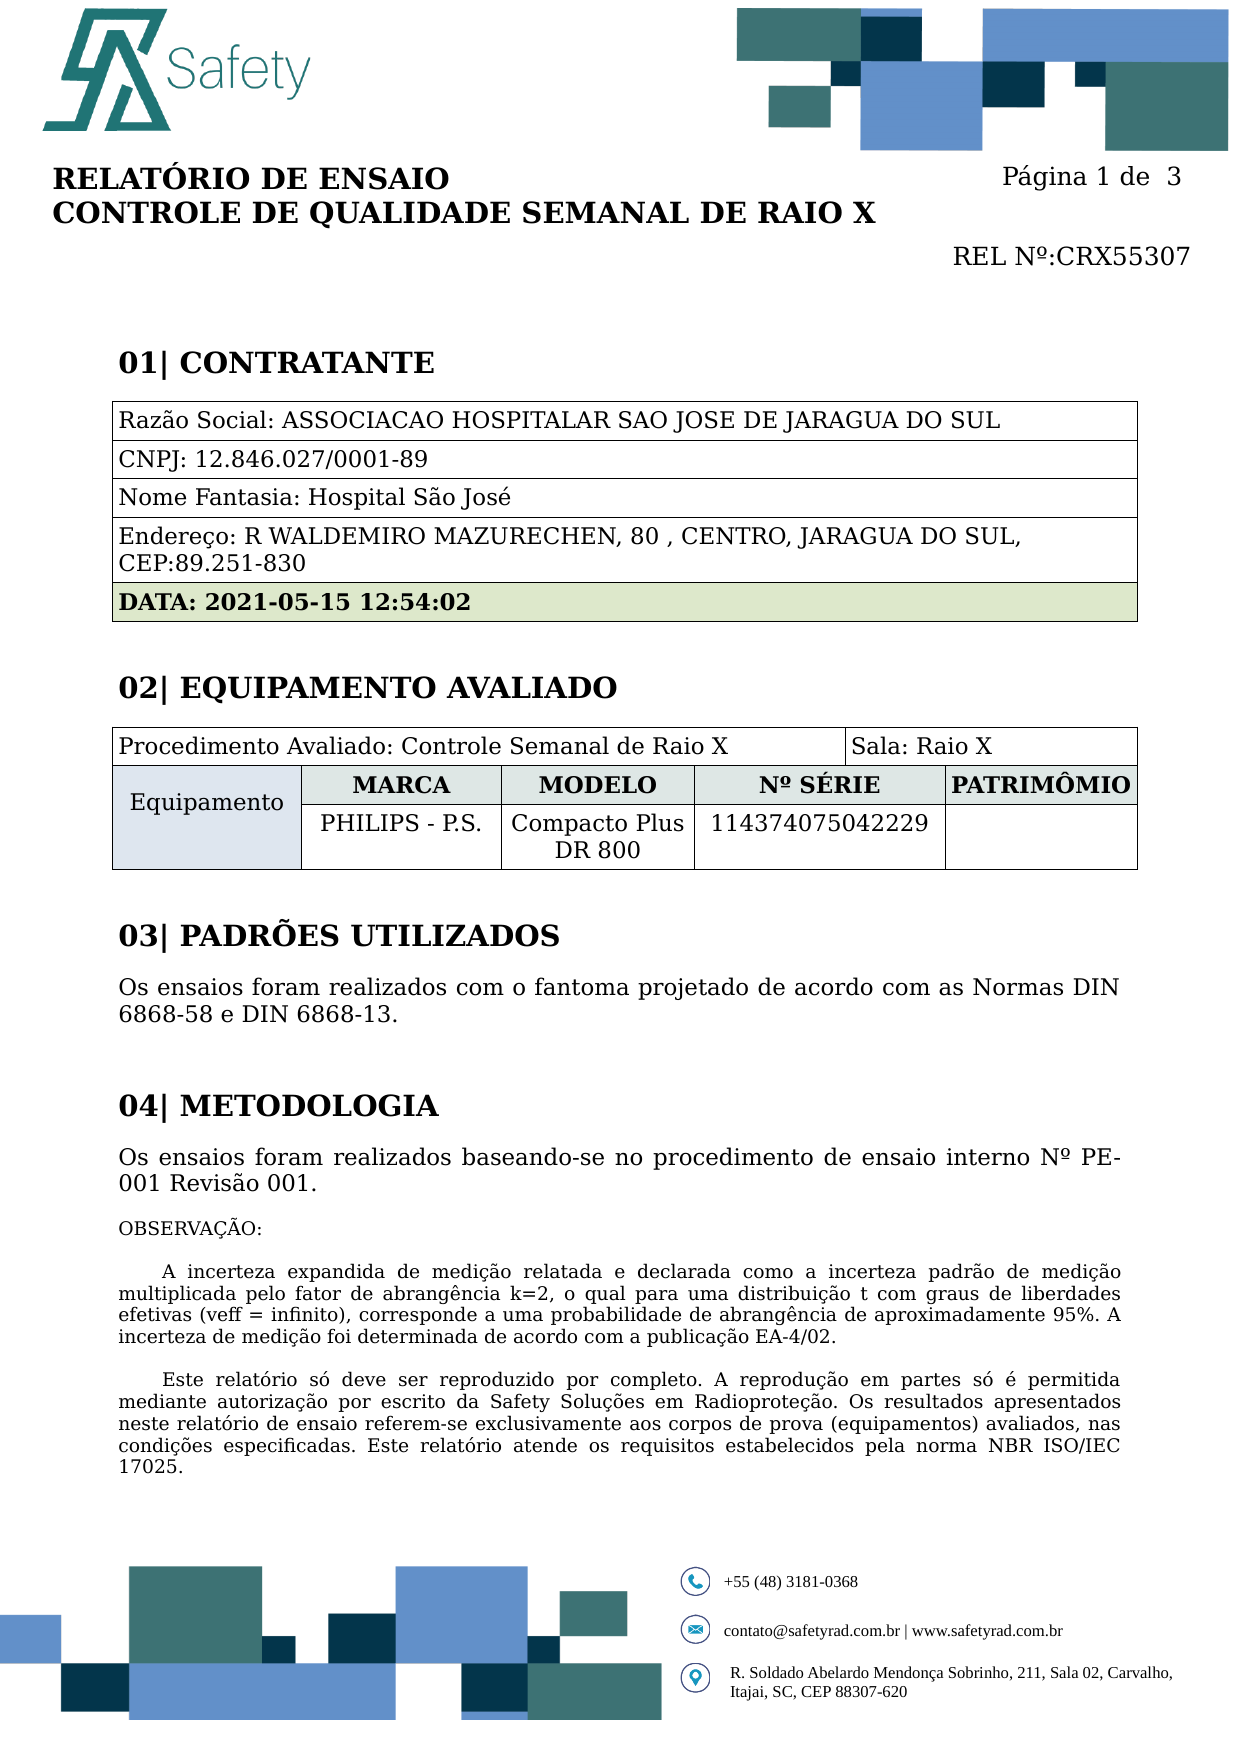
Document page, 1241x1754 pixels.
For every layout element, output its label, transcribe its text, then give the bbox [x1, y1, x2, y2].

table_header Sala: Raio X [846, 728, 1137, 765]
picture [680, 1663, 710, 1693]
table_cell MARCA [302, 766, 501, 804]
text Os ensaios foram realizados baseando-se no procedimento de ensaio interno Nº PE-001 Revisão 001. [118, 1144, 1122, 1197]
table_header Razão Social: ASSOCIACAO HOSPITALAR SAO JOSE DE JARAGUA DO SUL [113, 402, 1137, 439]
picture [736, 8, 1229, 151]
table_cell [946, 805, 1137, 869]
table_cell PATRIMÔMIO [946, 766, 1137, 804]
table_cell CNPJ: 12.846.027/0001-89 [113, 441, 1137, 478]
table_cell MODELO [502, 766, 694, 804]
text 01| CONTRATANTE [118, 346, 1122, 380]
table_cell DATA: 2021-05-15 12:54:02 [113, 583, 1137, 621]
picture [680, 1614, 710, 1644]
table_cell Nº SÉRIE [695, 766, 945, 804]
text Este relatório só deve ser reproduzido por completo. A reprodução em partes só é permitida mediante autorização por escrito da Safety Soluções em Radioproteção. Os resultados apresentados neste relatório de ensaio referem-se exclusivamente aos corpos de prova (equipamentos) avaliados, nas condições especificadas. Este relatório atende os requisitos estabelecidos pela norma NBR ISO/IEC 17025. [118, 1369, 1122, 1478]
picture [0, 1566, 662, 1720]
table_cell Nome Fantasia: Hospital São José [113, 479, 1137, 517]
table_cell Endereço: R WALDEMIRO MAZURECHEN, 80 , CENTRO, JARAGUA DO SUL, CEP:89.251-830 [113, 518, 1137, 582]
text 04| METODOLOGIA [118, 1089, 1122, 1123]
table_cell Compacto Plus DR 800 [502, 805, 694, 869]
picture [42, 8, 311, 131]
text 03| PADRÕES UTILIZADOS [118, 919, 1122, 954]
text 02| EQUIPAMENTO AVALIADO [118, 671, 1122, 706]
text OBSERVAÇÃO: [118, 1218, 1122, 1240]
table_cell Equipamento [113, 766, 301, 869]
table_cell PHILIPS - P.S. [302, 805, 501, 869]
picture [680, 1566, 710, 1596]
text Os ensaios foram realizados com o fantoma projetado de acordo com as Normas DIN 6868-58 e DIN 6868-13. [118, 974, 1122, 1028]
table_cell 114374075042229 [695, 805, 945, 869]
table_header Procedimento Avaliado: Controle Semanal de Raio X [113, 728, 845, 765]
text A incerteza expandida de medição relatada e declarada como a incerteza padrão de medição multiplicada pelo fator de abrangência k=2, o qual para uma distribuição t com graus de liberdades efetivas (veff = infinito), corresponde a uma probabilidade de abrangência de aproximadamente 95%. A incerteza de medição foi determinada de acordo com a publicação EA-4/02. [118, 1261, 1122, 1348]
